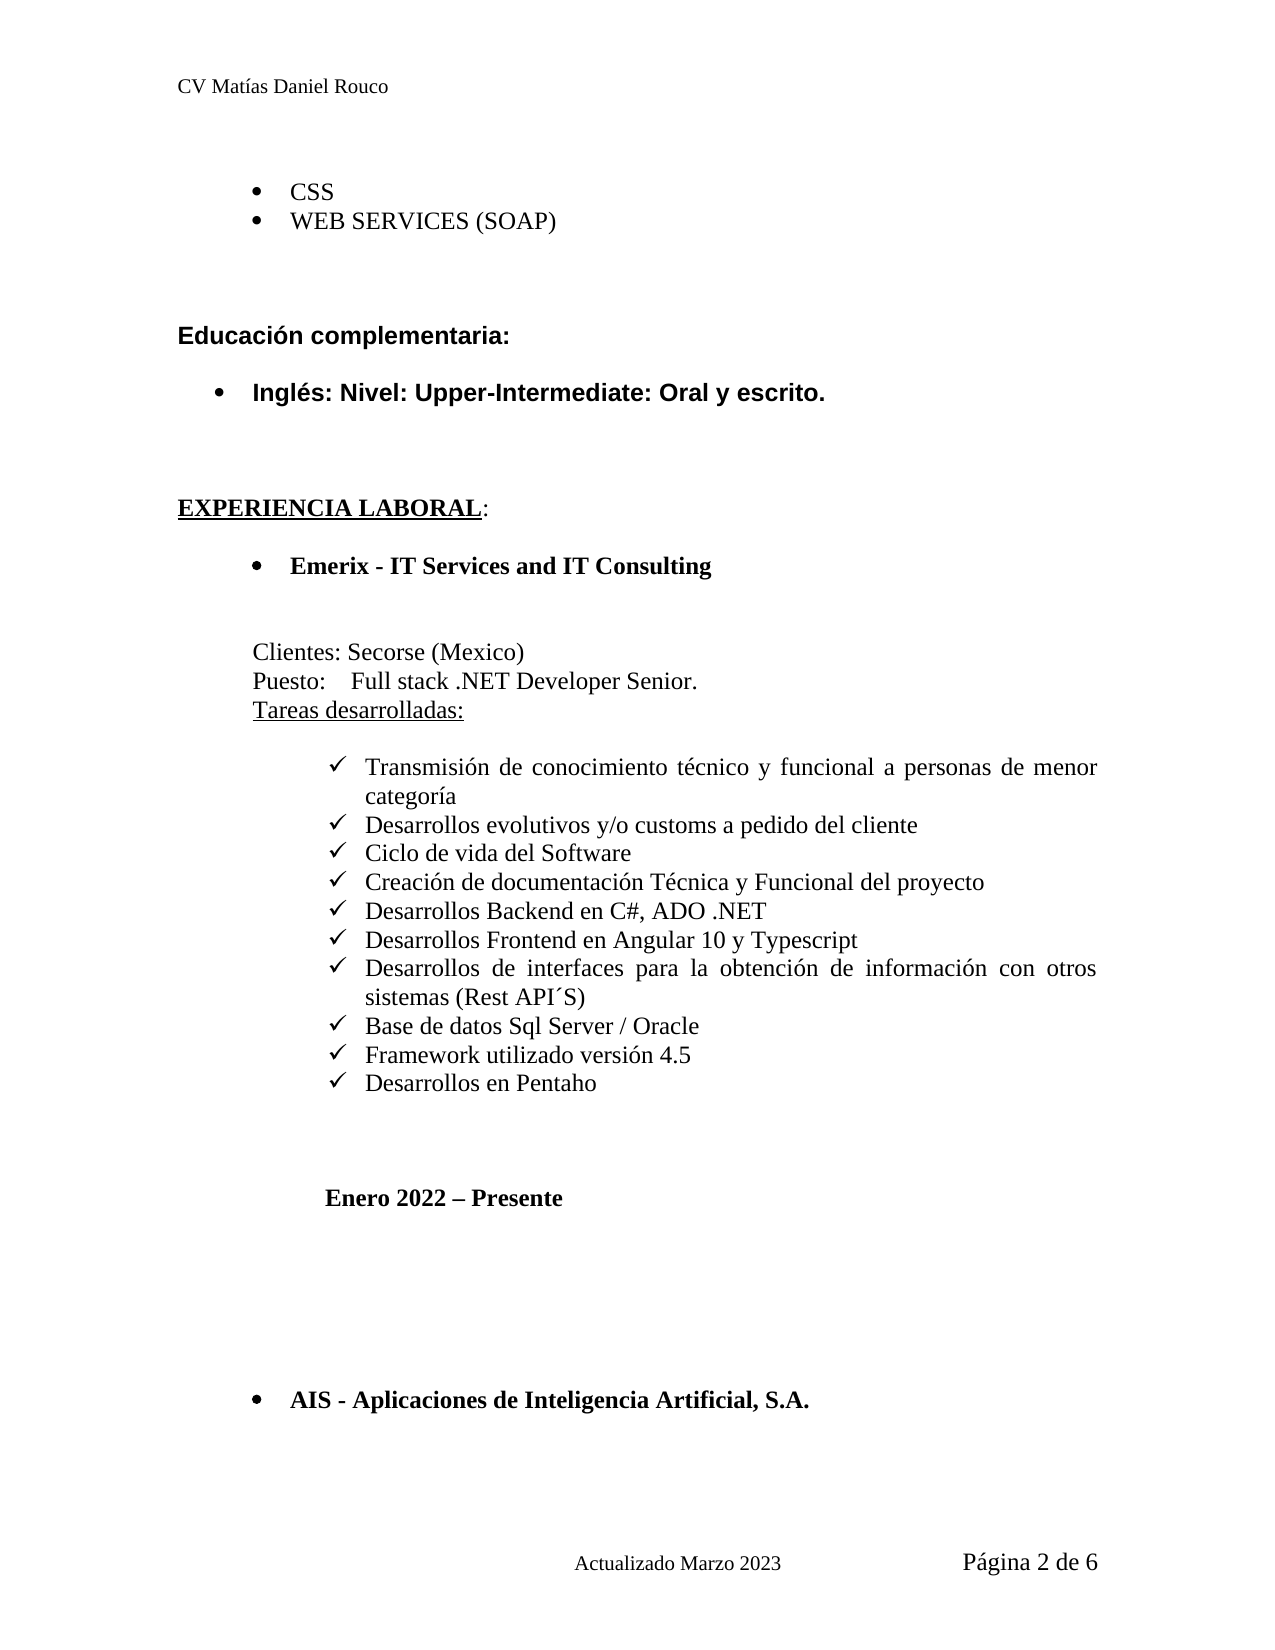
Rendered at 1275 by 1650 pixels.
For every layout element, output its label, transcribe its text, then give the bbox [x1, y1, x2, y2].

text Clientes: Secorse (Mexico) [252, 637, 1098, 666]
text Enero 2022 – Presente [251, 1183, 1098, 1212]
list Desarrollos Backend en C#, ADO .NET [327, 896, 1098, 925]
list Framework utilizado versión 4.5 [327, 1040, 1098, 1068]
list Ciclo de vida del Software [327, 838, 1098, 867]
list Base de datos Sql Server / Oracle [327, 1011, 1098, 1040]
text EXPERIENCIA LABORAL: [177, 493, 1098, 522]
text Puesto: Full stack .NET Developer Senior. [252, 666, 1098, 695]
list Creación de documentación Técnica y Funcional del proyecto [327, 867, 1098, 896]
list Transmisión de conocimiento técnico y funcional a personas de menor categoría [327, 752, 1098, 810]
list Desarrollos evolutivos y/o customs a pedido del cliente [327, 810, 1098, 838]
list CSS [252, 177, 1098, 206]
list WEB SERVICES (SOAP) [252, 206, 1098, 235]
text Tareas desarrolladas: [252, 695, 1098, 723]
list AIS - Aplicaciones de Inteligencia Artificial, S.A. [252, 1385, 1098, 1413]
text Educación complementaria: [177, 321, 1098, 350]
list Inglés: Nivel: Upper-Intermediate: Oral y escrito. [215, 378, 1098, 407]
list Desarrollos en Pentaho [327, 1068, 1098, 1097]
list Desarrollos de interfaces para la obtención de información con otros sistemas (Rest API´S) [327, 953, 1098, 1011]
list Emerix - IT Services and IT Consulting [252, 551, 1098, 580]
list Desarrollos Frontend en Angular 10 y Typescript [327, 925, 1098, 953]
